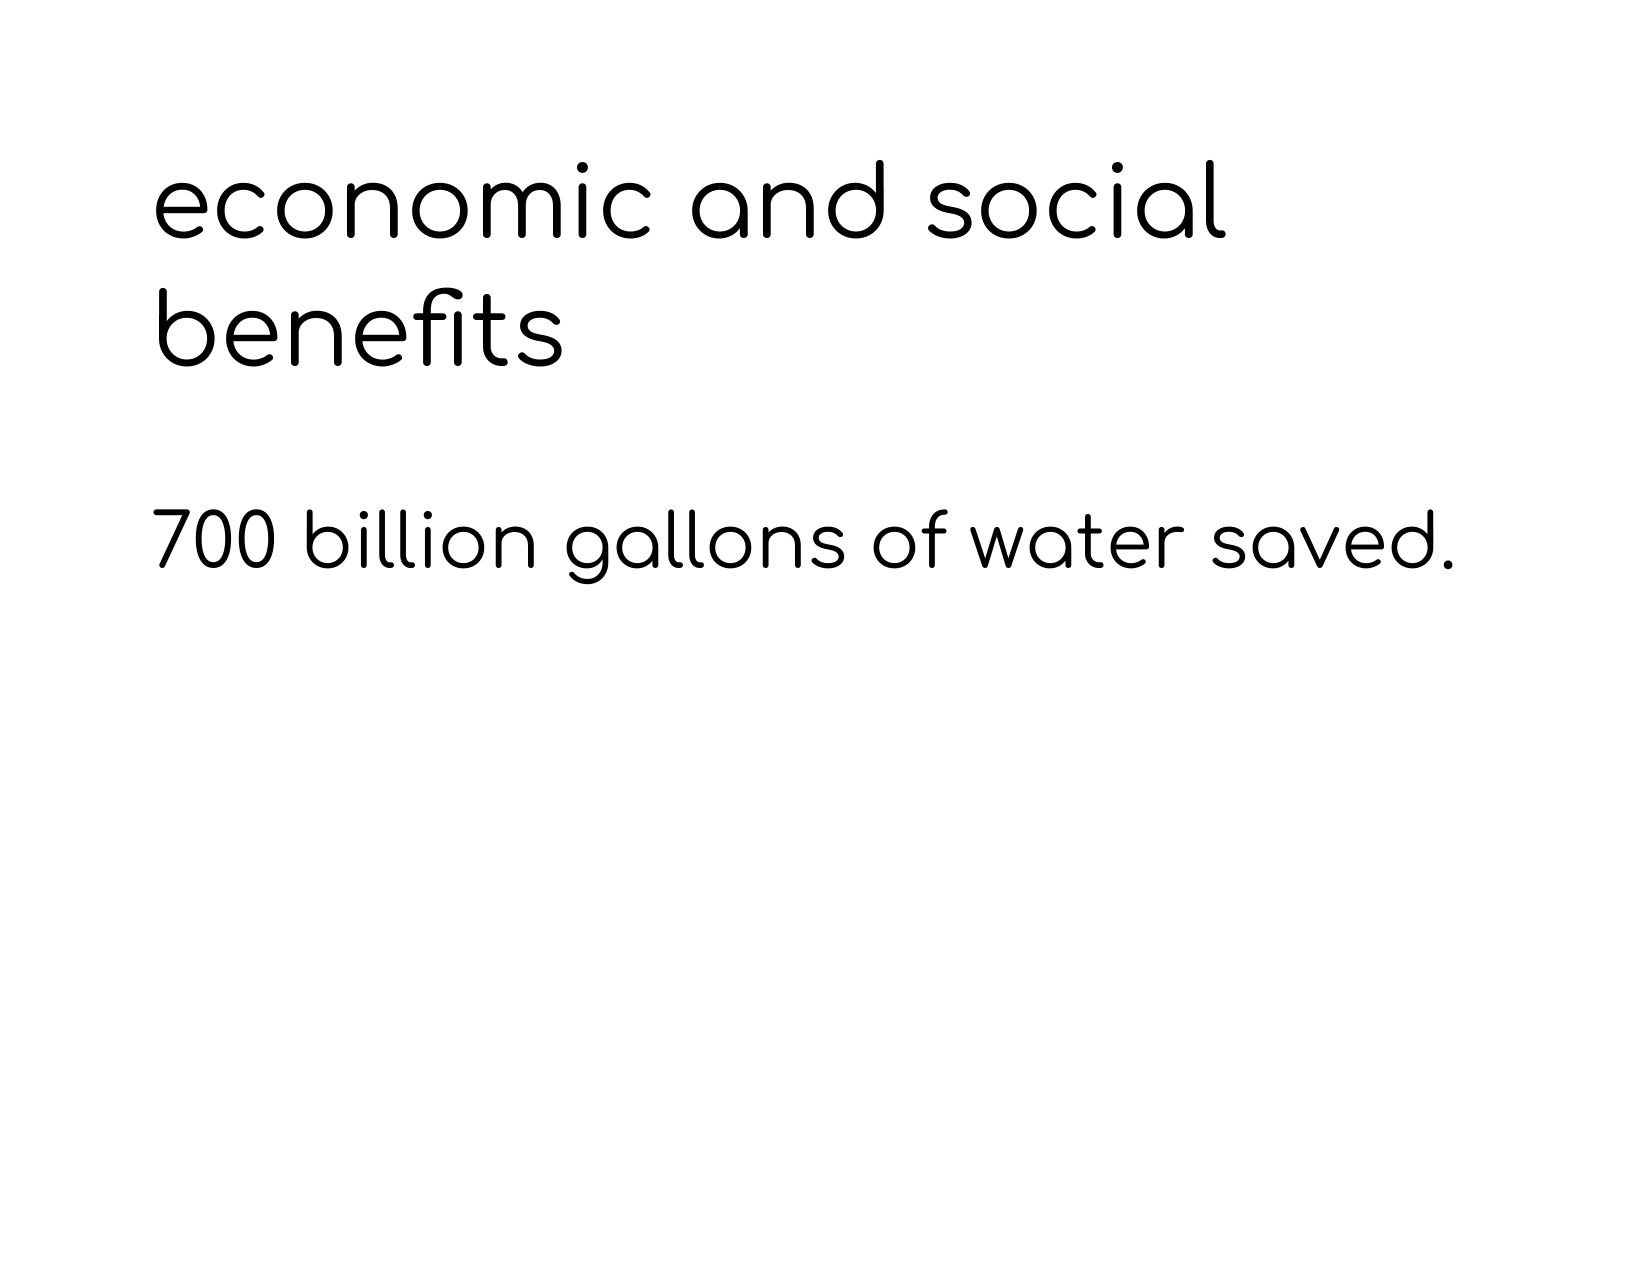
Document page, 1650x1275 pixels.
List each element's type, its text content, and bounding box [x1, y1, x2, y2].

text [150, 150, 1500, 390]
text 700 billion gallons of water saved. [150, 503, 1500, 586]
